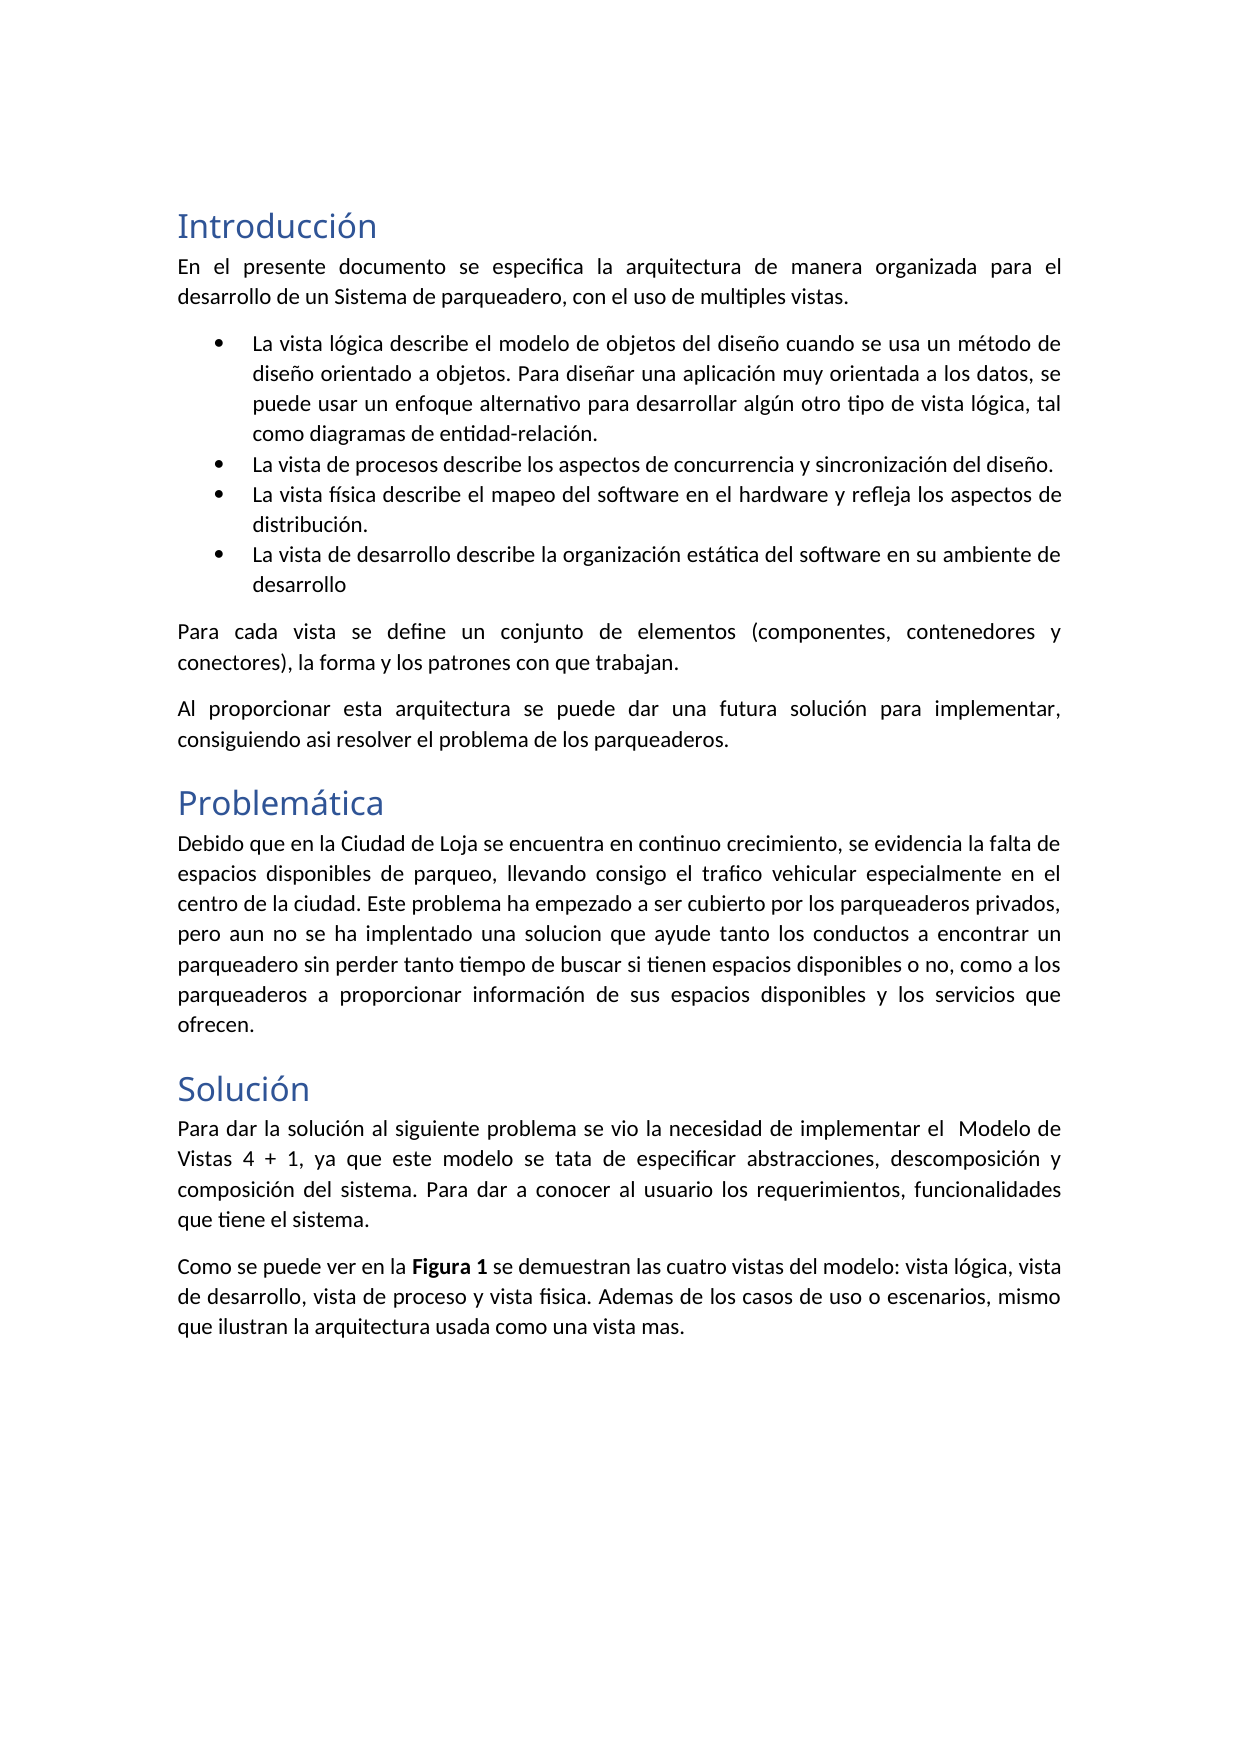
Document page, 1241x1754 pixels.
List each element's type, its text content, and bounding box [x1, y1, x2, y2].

subtitle Solución [177, 1065, 1063, 1111]
text En el presente documento se especifica la arquitectura de manera organizada para el desarrollo de un Sistema de parqueadero, con el uso de multiples vistas. [177, 252, 1063, 310]
subtitle Problemática [177, 780, 1063, 825]
list La vista lógica describe el modelo de objetos del diseño cuando se usa un método de diseño orientado a objetos. Para diseñar una aplicación muy orientada a los datos, se puede usar un enfoque alternativo para desarrollar algún otro tipo de vista lógica, tal como diagramas de entidad-relación. [215, 329, 1063, 447]
text Como se puede ver en la Figura 1 se demuestran las cuatro vistas del modelo: vista lógica, vista de desarrollo, vista de proceso y vista fisica. Ademas de los casos de uso o escenarios, mismo que ilustran la arquitectura usada como una vista mas. [177, 1252, 1063, 1340]
text Para dar la solución al siguiente problema se vio la necesidad de implementar el Modelo de Vistas 4 + 1, ya que este modelo se tata de especificar abstracciones, descomposición y composición del sistema. Para dar a conocer al usuario los requerimientos, funcionalidades que tiene el sistema. [177, 1114, 1063, 1233]
list La vista de procesos describe los aspectos de concurrencia y sincronización del diseño. [215, 450, 1063, 478]
text Al proporcionar esta arquitectura se puede dar una futura solución para implementar, consiguiendo asi resolver el problema de los parqueaderos. [177, 694, 1063, 753]
text Para cada vista se define un conjunto de elementos (componentes, contenedores y conectores), la forma y los patrones con que trabajan. [177, 617, 1063, 676]
subtitle Introducción [177, 203, 1063, 248]
list La vista de desarrollo describe la organización estática del software en su ambiente de desarrollo [215, 540, 1063, 598]
text Debido que en la Ciudad de Loja se encuentra en continuo crecimiento, se evidencia la falta de espacios disponibles de parqueo, llevando consigo el trafico vehicular especialmente en el centro de la ciudad. Este problema ha empezado a ser cubierto por los parqueaderos privados, pero aun no se ha implentado una solucion que ayude tanto los conductos a encontrar un parqueadero sin perder tanto tiempo de buscar si tienen espacios disponibles o no, como a los parqueaderos a proporcionar información de sus espacios disponibles y los servicios que ofrecen. [177, 829, 1063, 1038]
list La vista física describe el mapeo del software en el hardware y refleja los aspectos de distribución. [215, 480, 1063, 538]
